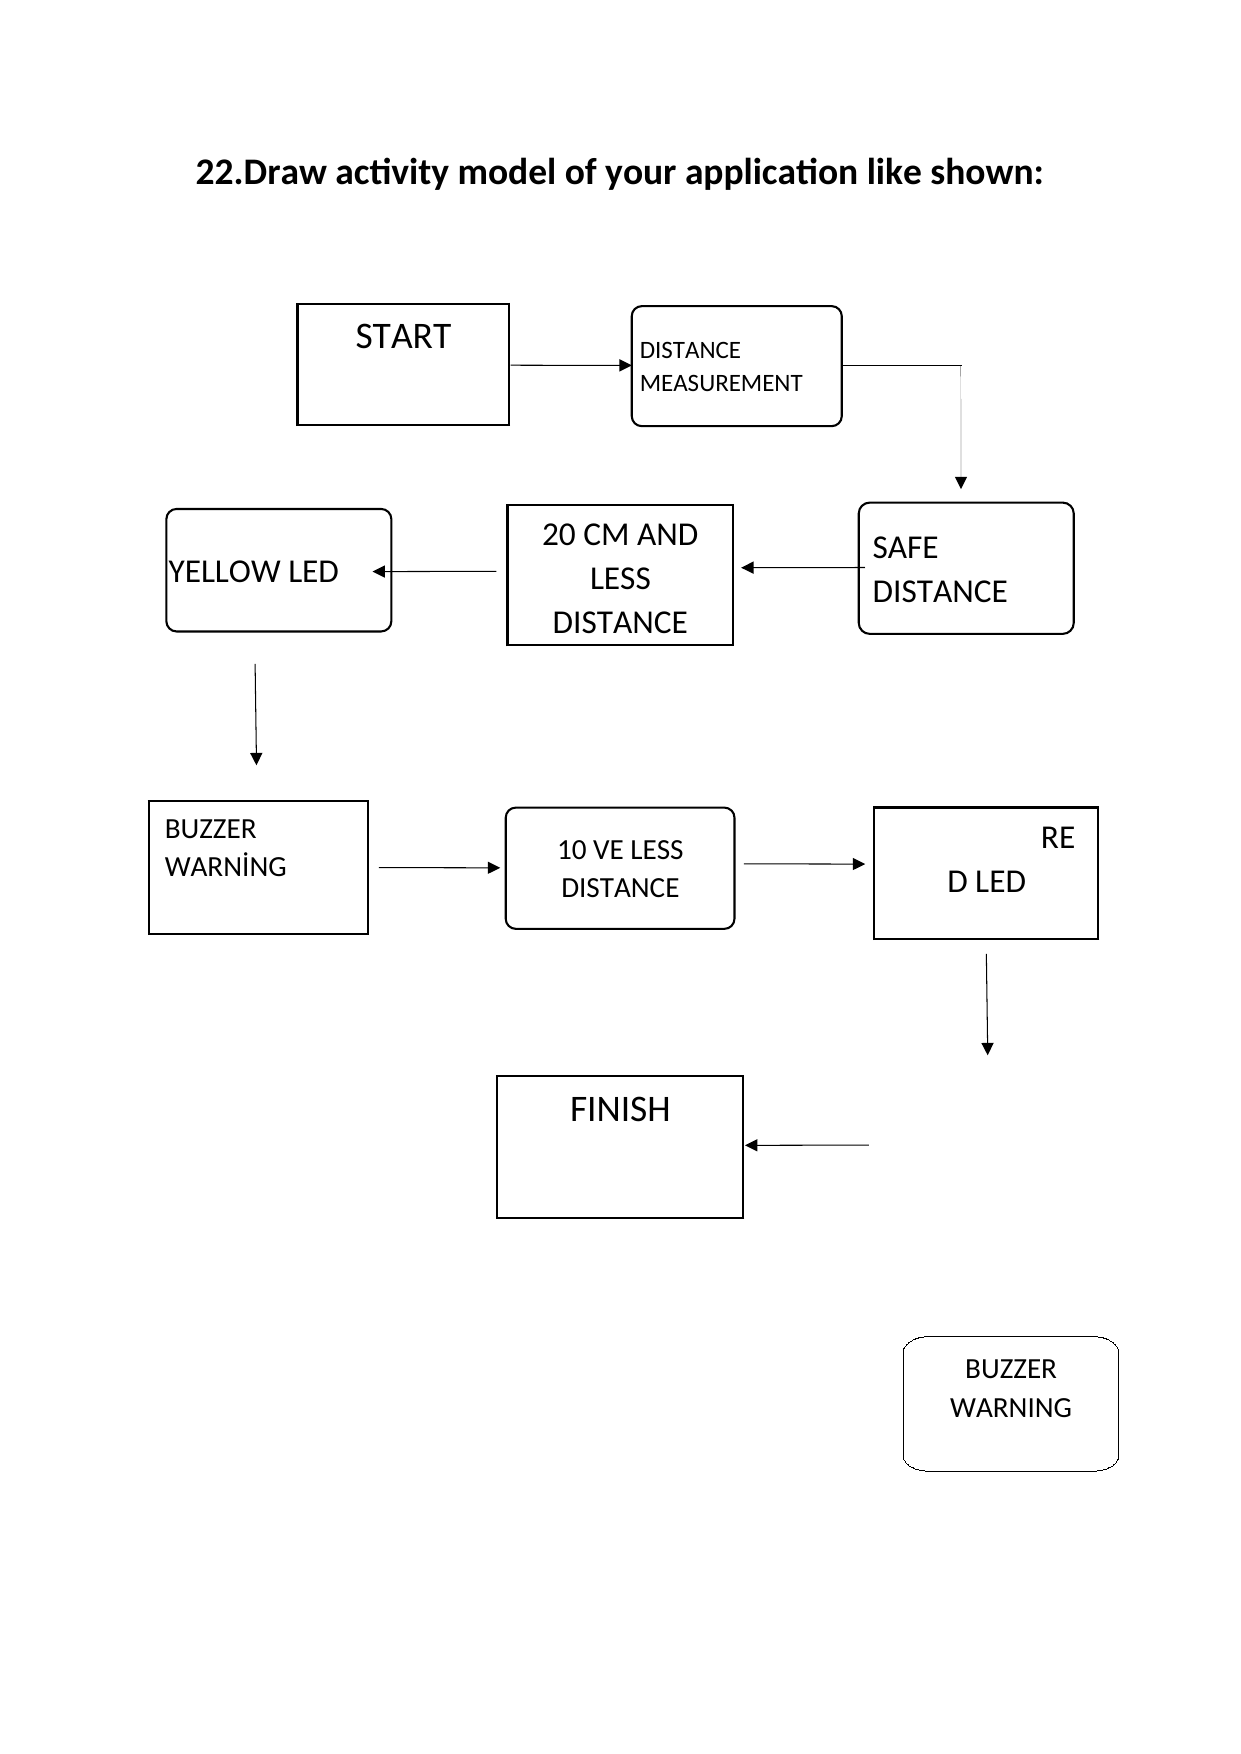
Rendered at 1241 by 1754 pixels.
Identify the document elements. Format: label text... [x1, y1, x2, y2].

text 22.Draw activity model of your application like shown: [148, 148, 1093, 193]
